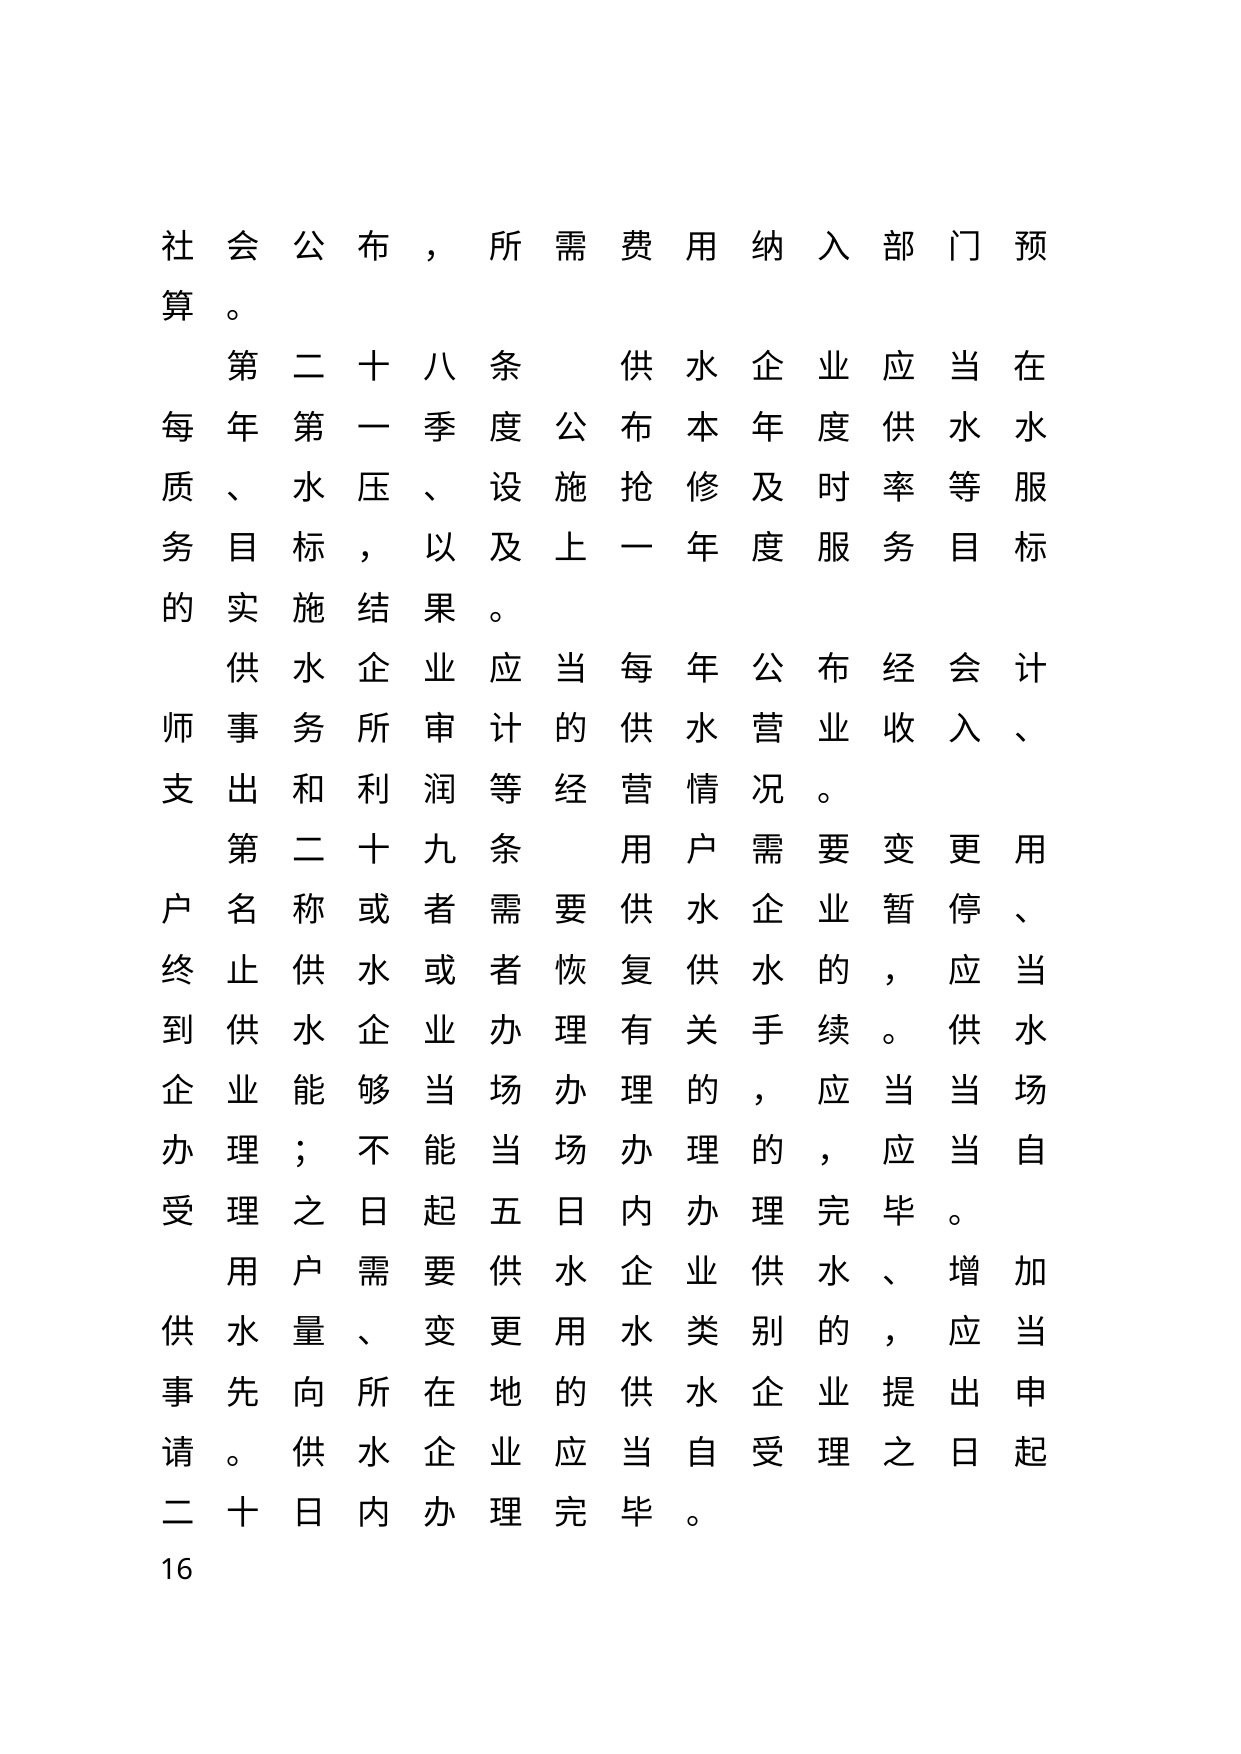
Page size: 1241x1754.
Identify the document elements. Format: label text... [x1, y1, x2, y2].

text 供水企业应当每年公布经会计师事务所审计的供水营业收入、支出和利润等经营情况。 [161, 636, 1079, 817]
text 第二十九条 用户需要变更用户名称或者需要供水企业暂停、终止供水或者恢复供水的，应当到供水企业办理有关手续。供水企业能够当场办理的，应当当场办理；不能当场办理的，应当自受理之日起五日内办理完毕。 [161, 817, 1079, 1239]
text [161, 213, 1079, 334]
text 第二十八条 供水企业应当在每年第一季度公布本年度供水水质、水压、设施抢修及时率等服务目标，以及上一年度服务目标的实施结果。 [161, 334, 1079, 636]
text 用户需要供水企业供水、增加供水量、变更用水类别的，应当事先向所在地的供水企业提出申请。供水企业应当自受理之日起二十日内办理完毕。 [161, 1239, 1079, 1540]
